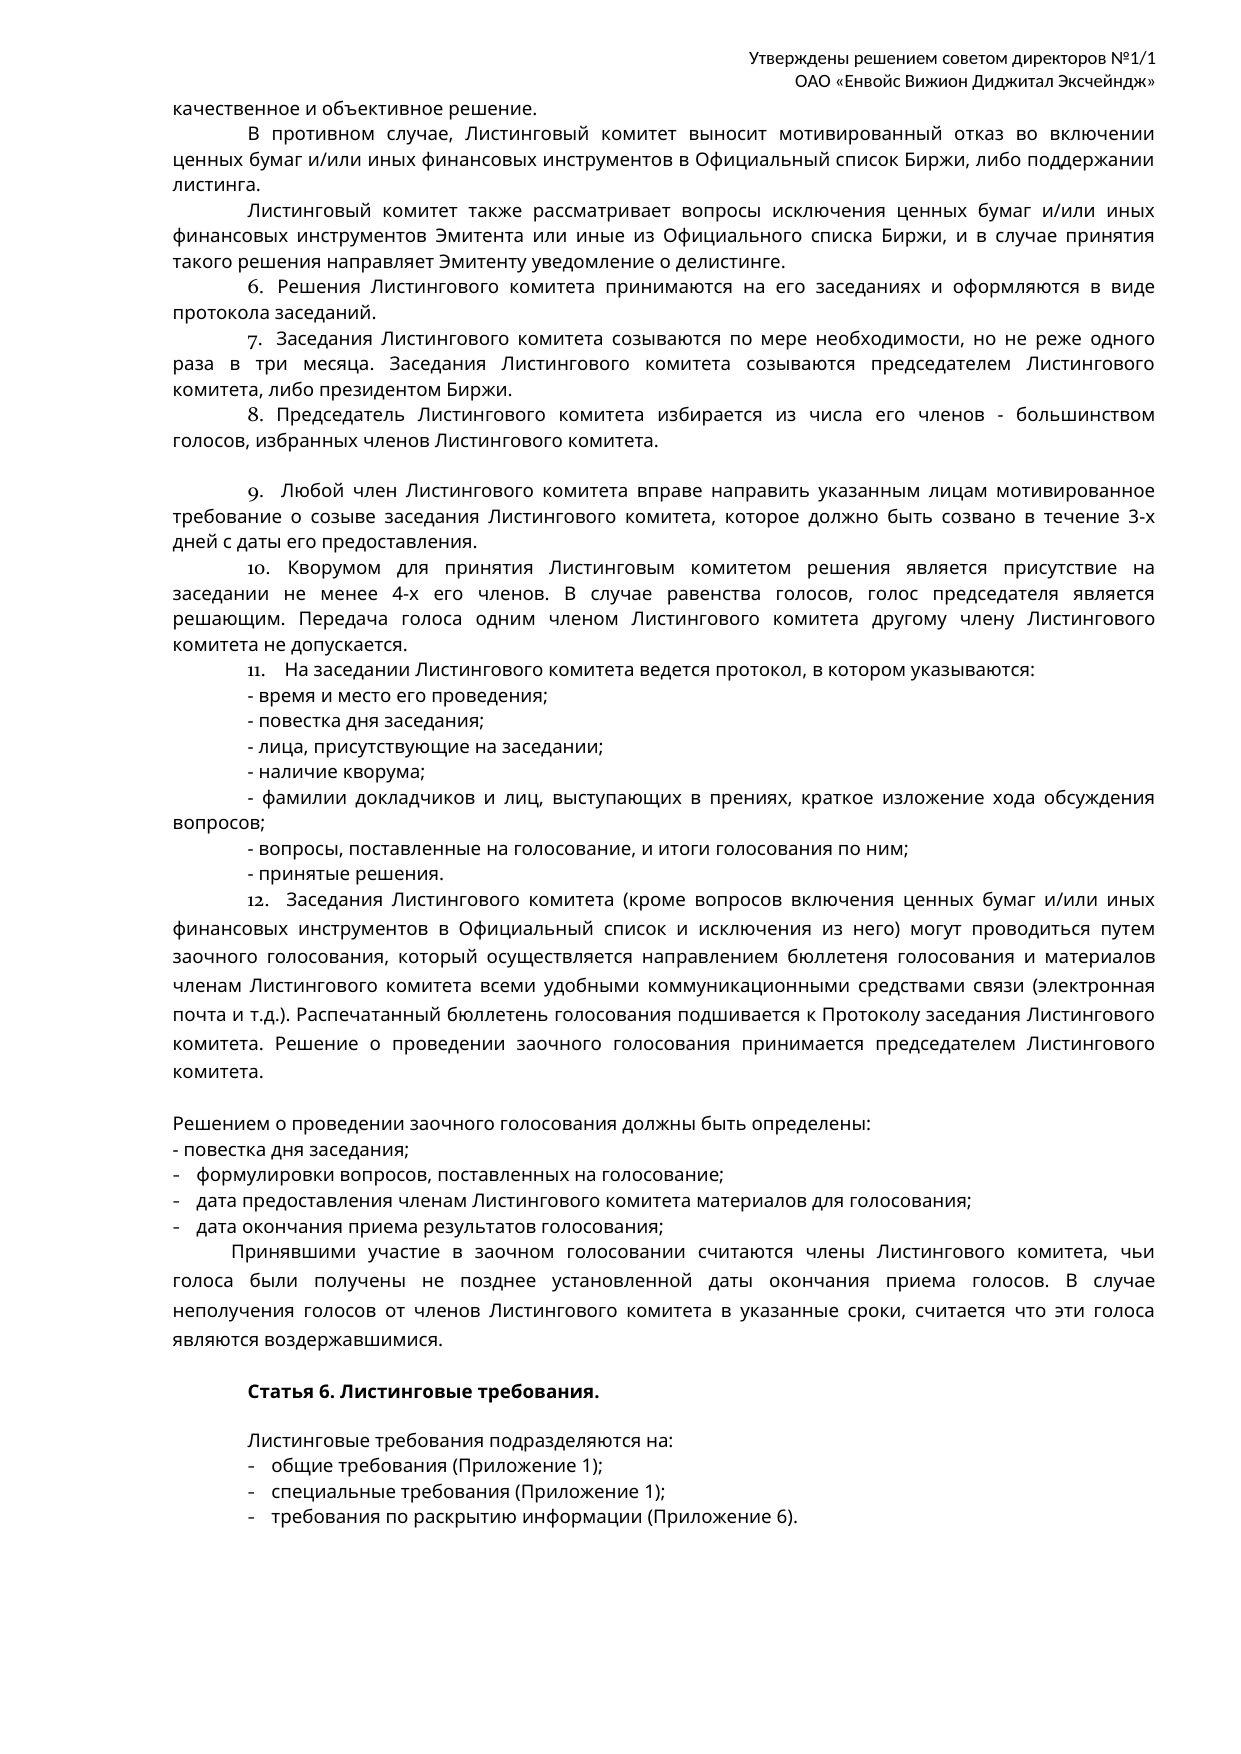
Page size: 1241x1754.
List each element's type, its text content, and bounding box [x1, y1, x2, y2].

text - фамилии докладчиков и лиц, выступающих в прениях, краткое изложение хода обсуждения вопросов; [172, 784, 1156, 835]
list Решения Листингового комитета принимаются на его заседаниях и оформляются в виде протокола заседаний. [172, 274, 1156, 325]
list требования по раскрытию информации (Приложение 6). [172, 1504, 1156, 1529]
list Заседания Листингового комитета созываются по мере необходимости, но не реже одного раза в три месяца. Заседания Листингового комитета созываются председателем Листингового комитета, либо президентом Биржи. [172, 325, 1156, 401]
list На заседании Листингового комитета ведется протокол, в котором указываются: [172, 656, 1156, 682]
text - вопросы, поставленные на голосование, и итоги голосования по ним; [172, 835, 1156, 861]
list формулировки вопросов, поставленных на голосование; [172, 1162, 1156, 1187]
text - повестка дня заседания; [172, 1136, 1156, 1162]
list общие требования (Приложение 1); [172, 1452, 1156, 1478]
text - повестка дня заседания; [172, 708, 1156, 733]
list Заседания Листингового комитета (кроме вопросов включения ценных бумаг и/или иных финансовых инструментов в Официальный список и исключения из него) могут проводиться путем заочного голосования, который осуществляется направлением бюллетеня голосования и материалов членам Листингового комитета всеми удобными коммуникационными средствами связи (электронная почта и т.д.). Распечатанный бюллетень голосования подшивается к Протоколу заседания Листингового комитета. Решение о проведении заочного голосования принимается председателем Листингового комитета. [172, 886, 1156, 1084]
text Статья 6. Листинговые требования. [172, 1378, 1156, 1404]
text В противном случае, Листинговый комитет выносит мотивированный отказ во включении ценных бумаг и/или иных финансовых инструментов в Официальный список Биржи, либо поддержании листинга. [172, 121, 1156, 197]
list дата окончания приема результатов голосования; [172, 1213, 1156, 1238]
text Листинговые требования подразделяются на: [172, 1427, 1156, 1452]
list Кворумом для принятия Листинговым комитетом решения является присутствие на заседании не менее 4-х его членов. В случае равенства голосов, голос председателя является решающим. Передача голоса одним членом Листингового комитета другому члену Листингового комитета не допускается. [172, 554, 1156, 656]
list Любой член Листингового комитета вправе направить указанным лицам мотивированное требование о созыве заседания Листингового комитета, которое должно быть созвано в течение 3-х дней с даты его предоставления. [172, 478, 1156, 554]
text - время и место его проведения; [172, 682, 1156, 708]
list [172, 95, 1156, 121]
text Листинговый комитет также рассматривает вопросы исключения ценных бумаг и/или иных финансовых инструментов Эмитента или иные из Официального списка Биржи, и в случае принятия такого решения направляет Эмитенту уведомление о делистинге. [172, 197, 1156, 274]
list Председатель Листингового комитета избирается из числа его членов - большинством голосов, избранных членов Листингового комитета. [172, 401, 1156, 453]
text - лица, присутствующие на заседании; [172, 733, 1156, 759]
text Принявшими участие в заочном голосовании считаются члены Листингового комитета, чьи голоса были получены не позднее установленной даты окончания приема голосов. В случае неполучения голосов от членов Листингового комитета в указанные сроки, считается что эти голоса являются воздержавшимися. [172, 1238, 1156, 1352]
text - наличие кворума; [172, 759, 1156, 784]
text - принятые решения. [172, 861, 1156, 886]
list специальные требования (Приложение 1); [172, 1478, 1156, 1504]
list дата предоставления членам Листингового комитета материалов для голосования; [172, 1187, 1156, 1213]
text Решением о проведении заочного голосования должны быть определены: [172, 1111, 1156, 1136]
